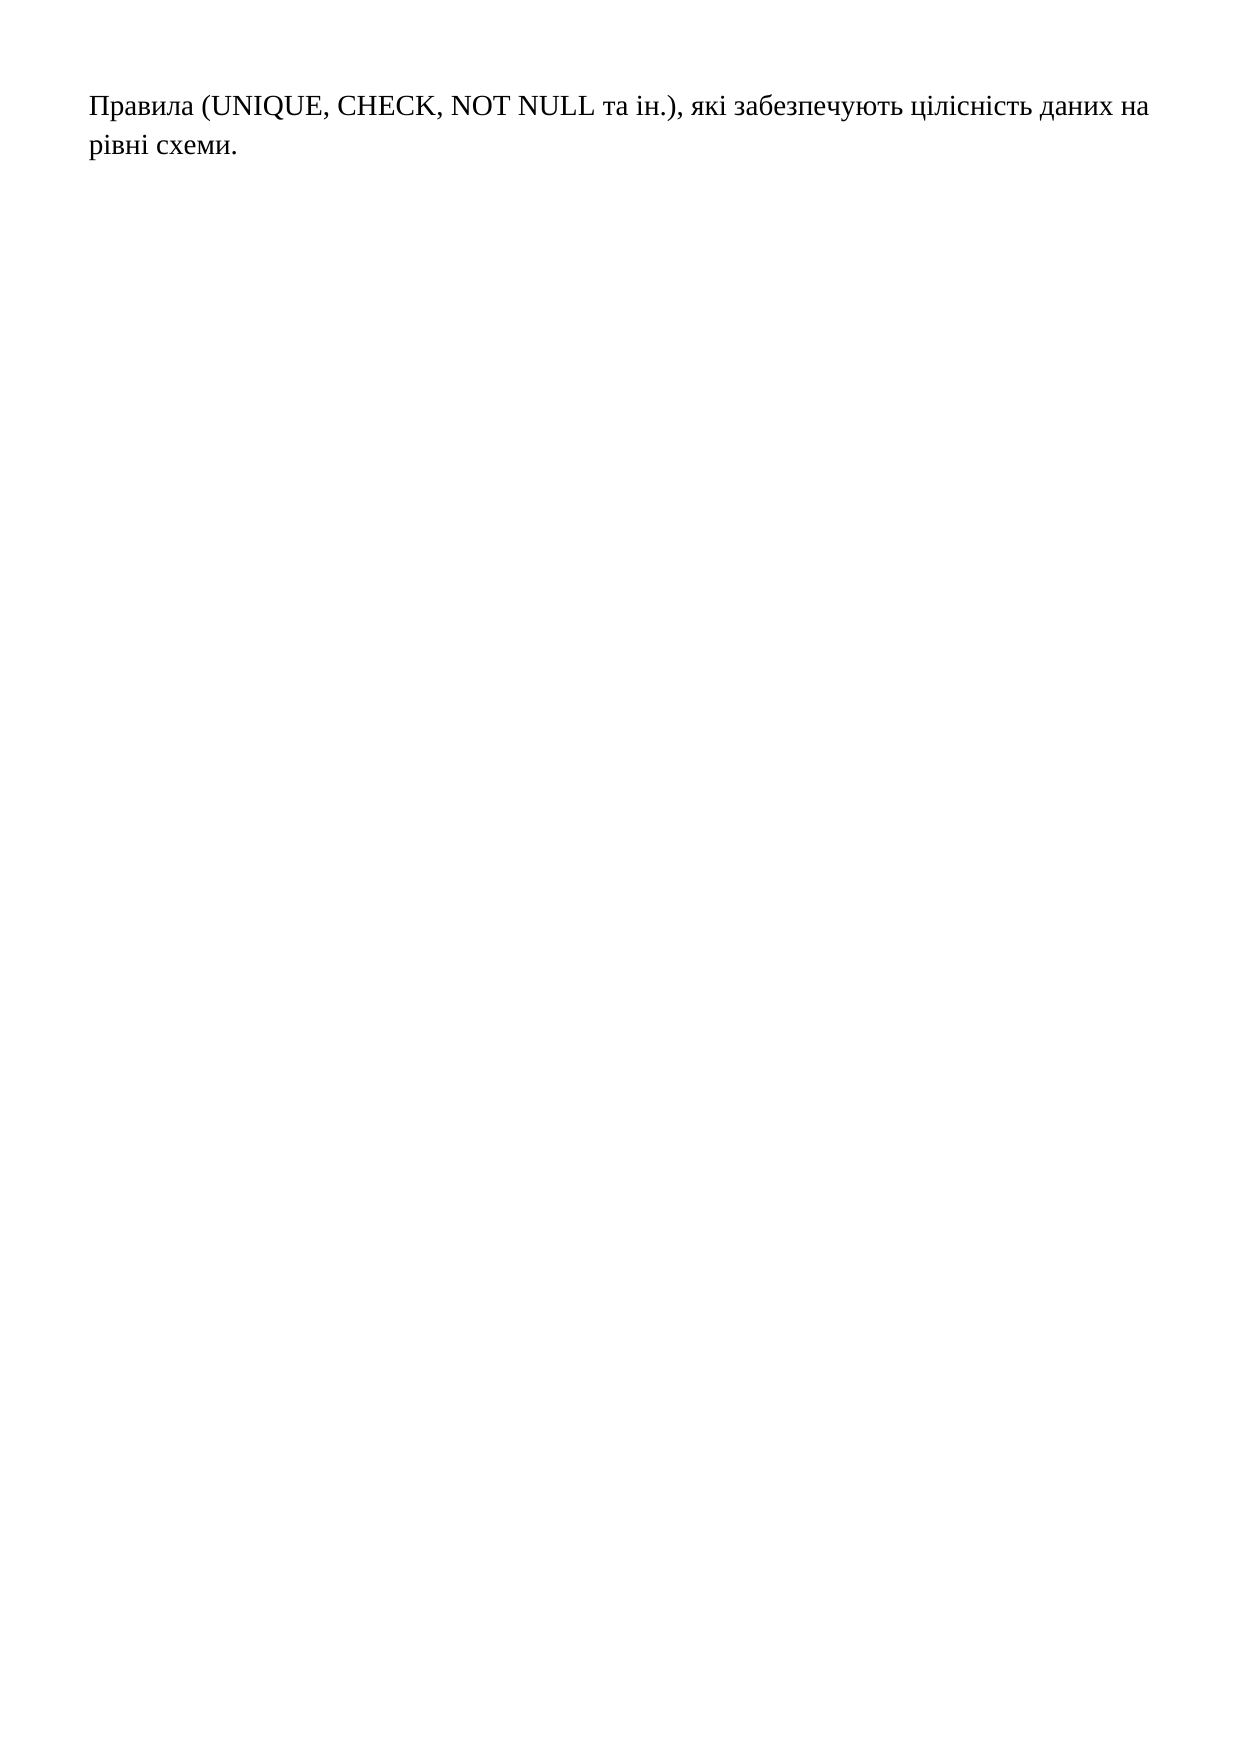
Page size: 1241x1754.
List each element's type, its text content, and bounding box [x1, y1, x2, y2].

text Правила (UNIQUE, CHECK, NOT NULL та ін.), які забезпечують цілісність даних на рівні схеми. [88, 88, 1152, 161]
